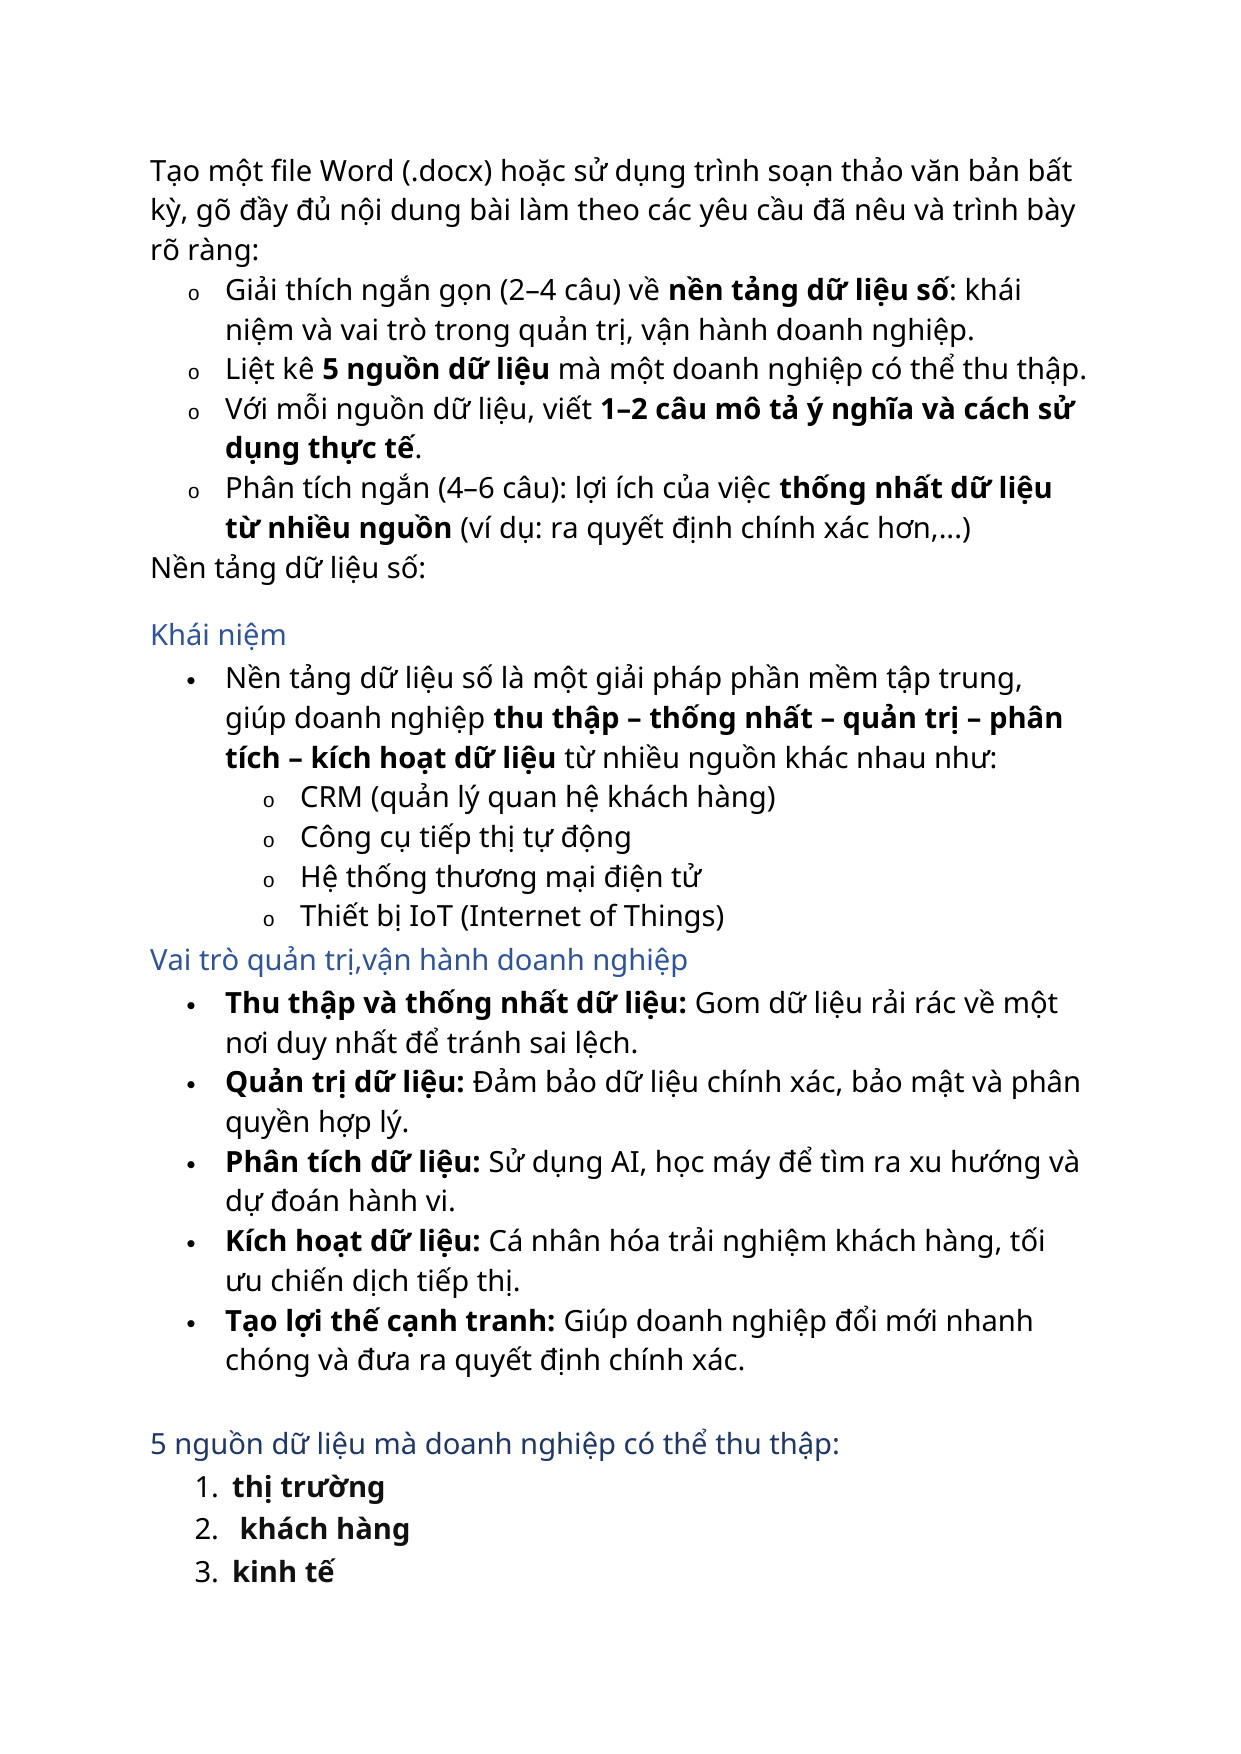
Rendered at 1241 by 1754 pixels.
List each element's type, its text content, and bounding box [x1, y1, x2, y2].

list Phân tích ngắn (4–6 câu): lợi ích của việc thống nhất dữ liệu từ nhiều nguồn (ví dụ: ra quyết định chính xác hơn,...) [187, 467, 1090, 547]
list Giải thích ngắn gọn (2–4 câu) về nền tảng dữ liệu số: khái niệm và vai trò trong quản trị, vận hành doanh nghiệp. [187, 269, 1090, 348]
list Với mỗi nguồn dữ liệu, viết 1–2 câu mô tả ý nghĩa và cách sử dụng thực tế. [187, 388, 1090, 467]
list Quản trị dữ liệu: Đảm bảo dữ liệu chính xác, bảo mật và phân quyền hợp lý. [187, 1062, 1090, 1141]
list Phân tích dữ liệu: Sử dụng AI, học máy để tìm ra xu hướng và dự đoán hành vi. [187, 1141, 1090, 1220]
list Hệ thống thương mại điện tử [262, 856, 1090, 896]
list thị trường [194, 1466, 1090, 1506]
subtitle Vai trò quản trị,vận hành doanh nghiệp [150, 939, 1090, 979]
list Thiết bị IoT (Internet of Things) [262, 896, 1090, 935]
list Thu thập và thống nhất dữ liệu: Gom dữ liệu rải rác về một nơi duy nhất để tránh sai lệch. [187, 982, 1090, 1062]
list kinh tế [194, 1551, 1090, 1591]
list Liệt kê 5 nguồn dữ liệu mà một doanh nghiệp có thể thu thập. [187, 348, 1090, 388]
list Kích hoạt dữ liệu: Cá nhân hóa trải nghiệm khách hàng, tối ưu chiến dịch tiếp thị. [187, 1220, 1090, 1300]
list Nền tảng dữ liệu số là một giải pháp phần mềm tập trung, giúp doanh nghiệp thu thập – thống nhất – quản trị – phân tích – kích hoạt dữ liệu từ nhiều nguồn khác nhau như: [187, 657, 1090, 777]
list CRM (quản lý quan hệ khách hàng) [262, 777, 1090, 816]
list khách hàng [194, 1509, 1090, 1548]
list Công cụ tiếp thị tự động [262, 816, 1090, 856]
subtitle Khái niệm [150, 615, 1090, 654]
text Nền tảng dữ liệu số: [150, 547, 1090, 587]
subtitle 5 nguồn dữ liệu mà doanh nghiệp có thể thu thập: [150, 1423, 1090, 1463]
list Tạo lợi thế cạnh tranh: Giúp doanh nghiệp đổi mới nhanh chóng và đưa ra quyết định chính xác. [187, 1300, 1090, 1379]
text Tạo một file Word (.docx) hoặc sử dụng trình soạn thảo văn bản bất kỳ, gõ đầy đủ nội dung bài làm theo các yêu cầu đã nêu và trình bày rõ ràng: [150, 150, 1090, 269]
